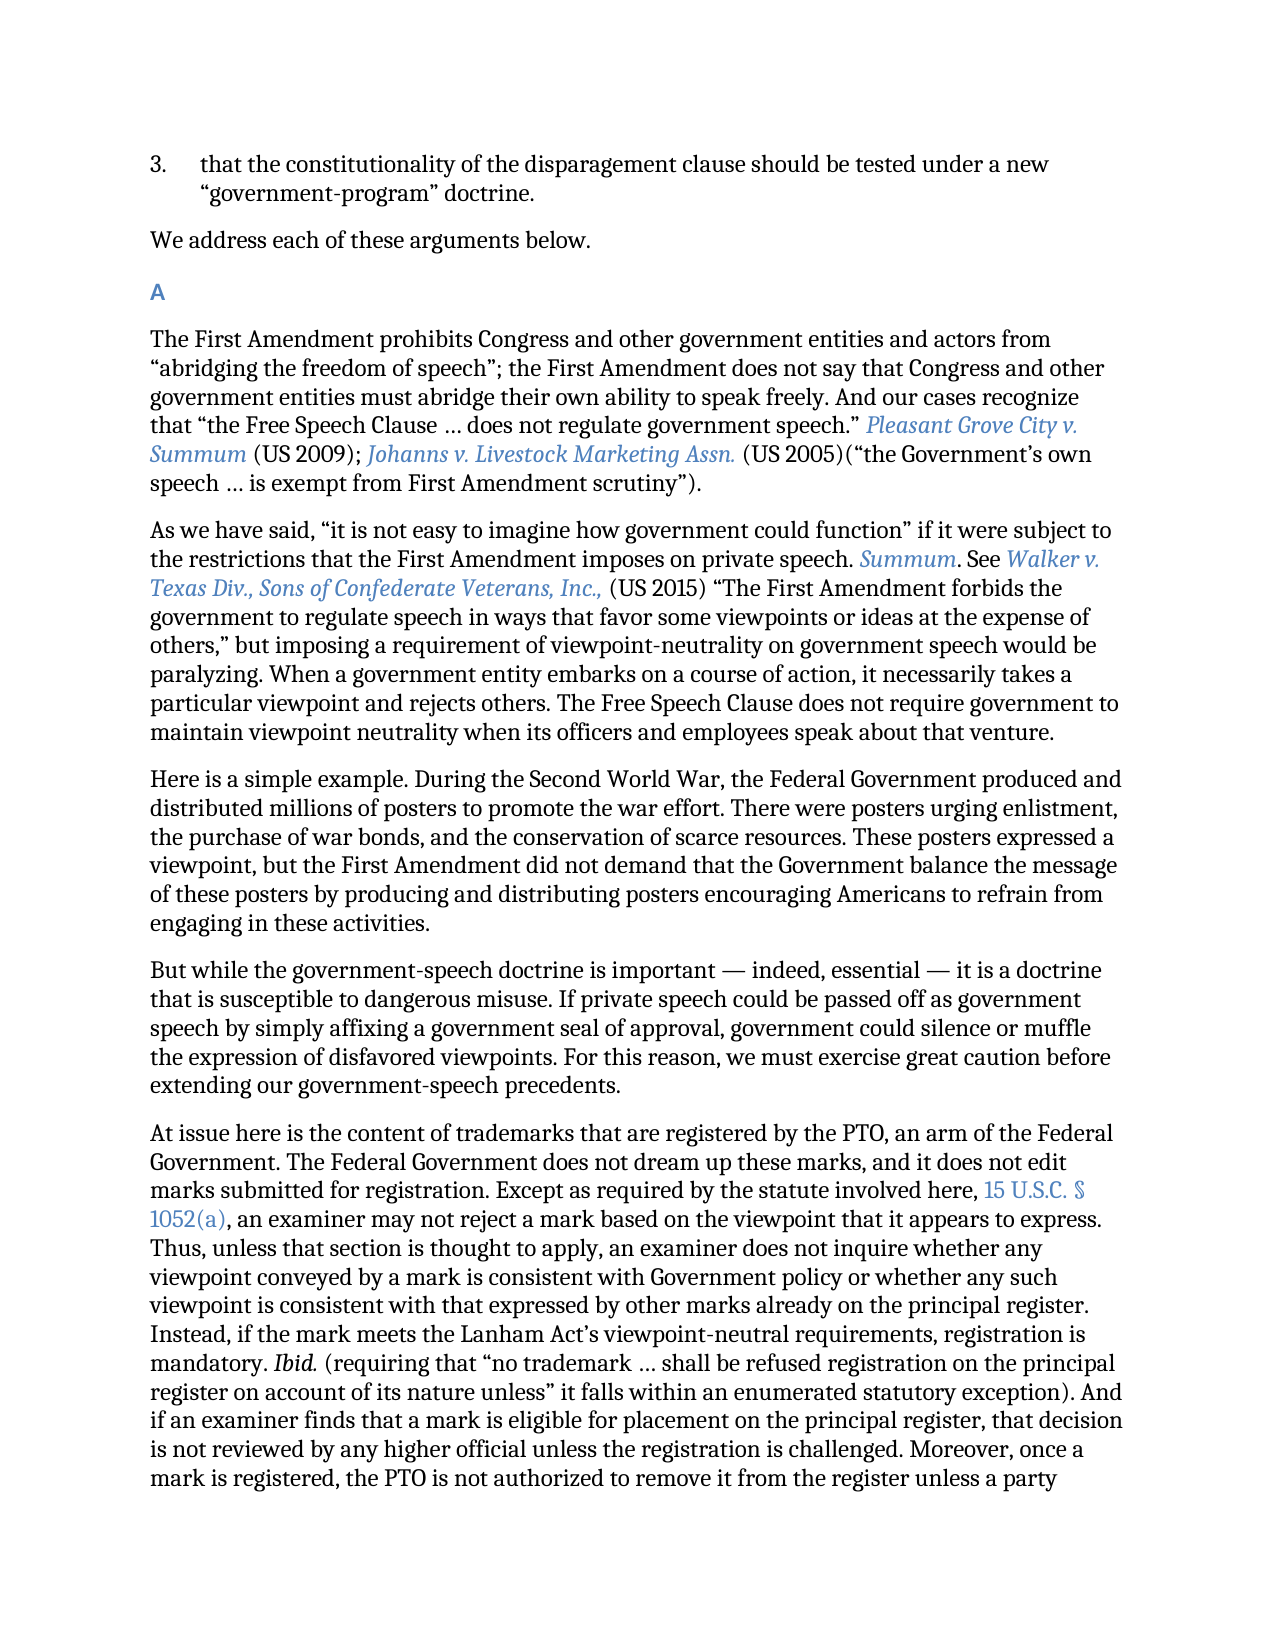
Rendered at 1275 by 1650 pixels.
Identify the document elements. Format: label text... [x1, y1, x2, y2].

list that the constitutionality of the disparagement clause should be tested under a new “government-program” doctrine. [150, 150, 1125, 207]
text The First Amendment prohibits Congress and other government entities and actors from “abridging the freedom of speech”; the First Amendment does not say that Congress and other government entities must abridge their own ability to speak freely. And our cases recognize that “the Free Speech Clause … does not regulate government speech.” Pleasant Grove City v. Summum (US 2009); Johanns v. Livestock Marketing Assn. (US 2005)(“the Government’s own speech … is exempt from First Amendment scrutiny”). [150, 325, 1125, 498]
text As we have said, “it is not easy to imagine how government could function” if it were subject to the restrictions that the First Amendment imposes on private speech. Summum. See Walker v. Texas Div., Sons of Confederate Veterans, Inc., (US 2015) “The First Amendment forbids the government to regulate speech in ways that favor some viewpoints or ideas at the expense of others,” but imposing a requirement of viewpoint-neutrality on government speech would be paralyzing. When a government entity embarks on a course of action, it necessarily takes a particular viewpoint and rejects others. The Free Speech Clause does not require government to maintain viewpoint neutrality when its officers and employees speak about that venture. [150, 516, 1125, 746]
subtitle A [150, 276, 1125, 306]
text Here is a simple example. During the Second World War, the Federal Government produced and distributed millions of posters to promote the war effort. There were posters urging enlistment, the purchase of war bonds, and the conservation of scarce resources. These posters expressed a viewpoint, but the First Amendment did not demand that the Government balance the message of these posters by producing and distributing posters encouraging Americans to refrain from engaging in these activities. [150, 765, 1125, 938]
text We address each of these arguments below. [150, 226, 1125, 255]
text But while the government-speech doctrine is important — indeed, essential — it is a doctrine that is susceptible to dangerous misuse. If private speech could be passed off as government speech by simply affixing a government seal of approval, government could silence or muffle the expression of disfavored viewpoints. For this reason, we must exercise great caution before extending our government-speech precedents. [150, 956, 1125, 1100]
